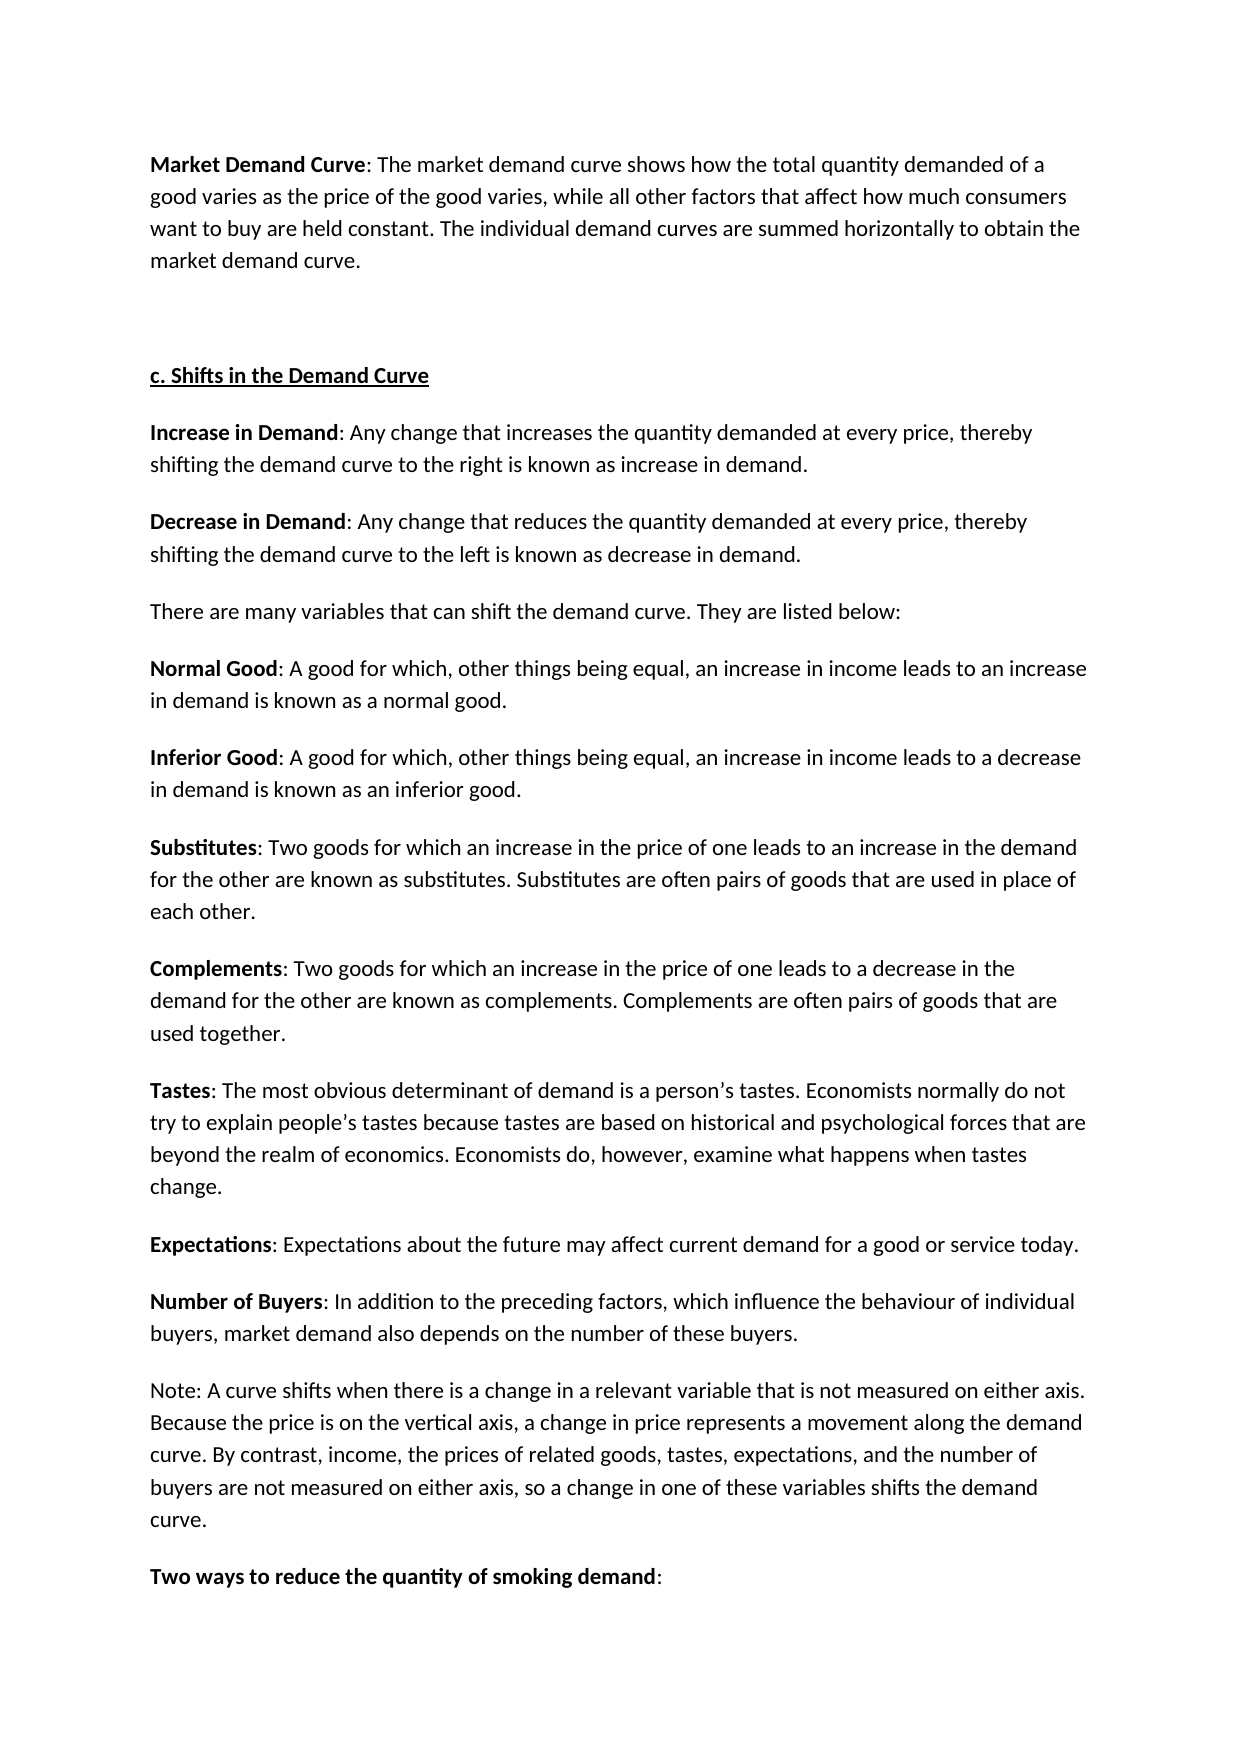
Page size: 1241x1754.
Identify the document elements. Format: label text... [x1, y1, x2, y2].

text Number of Buyers: In addition to the preceding factors, which influence the behaviour of individual buyers, market demand also depends on the number of these buyers. [150, 1287, 1090, 1347]
text Two ways to reduce the quantity of smoking demand: [150, 1562, 1090, 1590]
text Expectations: Expectations about the future may affect current demand for a good or service today. [150, 1230, 1090, 1258]
text Normal Good: A good for which, other things being equal, an increase in income leads to an increase in demand is known as a normal good. [150, 654, 1090, 714]
text Market Demand Curve: The market demand curve shows how the total quantity demanded of a good varies as the price of the good varies, while all other factors that affect how much consumers want to buy are held constant. The individual demand curves are summed horizontally to obtain the market demand curve. [150, 150, 1090, 274]
text Increase in Demand: Any change that increases the quantity demanded at every price, thereby shifting the demand curve to the right is known as increase in demand. [150, 418, 1090, 478]
text c. Shifts in the Demand Curve [150, 361, 1090, 389]
text Note: A curve shifts when there is a change in a relevant variable that is not measured on either axis. Because the price is on the vertical axis, a change in price represents a movement along the demand curve. By contrast, income, the prices of related goods, tastes, expectations, and the number of buyers are not measured on either axis, so a change in one of these variables shifts the demand curve. [150, 1376, 1090, 1533]
text Inferior Good: A good for which, other things being equal, an increase in income leads to a decrease in demand is known as an inferior good. [150, 743, 1090, 804]
text There are many variables that can shift the demand curve. They are listed below: [150, 597, 1090, 625]
text Complements: Two goods for which an increase in the price of one leads to a decrease in the demand for the other are known as complements. Complements are often pairs of goods that are used together. [150, 954, 1090, 1047]
text Decrease in Demand: Any change that reduces the quantity demanded at every price, thereby shifting the demand curve to the left is known as decrease in demand. [150, 507, 1090, 568]
text Substitutes: Two goods for which an increase in the price of one leads to an increase in the demand for the other are known as substitutes. Substitutes are often pairs of goods that are used in place of each other. [150, 833, 1090, 925]
text Tastes: The most obvious determinant of demand is a person’s tastes. Economists normally do not try to explain people’s tastes because tastes are based on historical and psychological forces that are beyond the realm of economics. Economists do, however, examine what happens when tastes change. [150, 1076, 1090, 1201]
